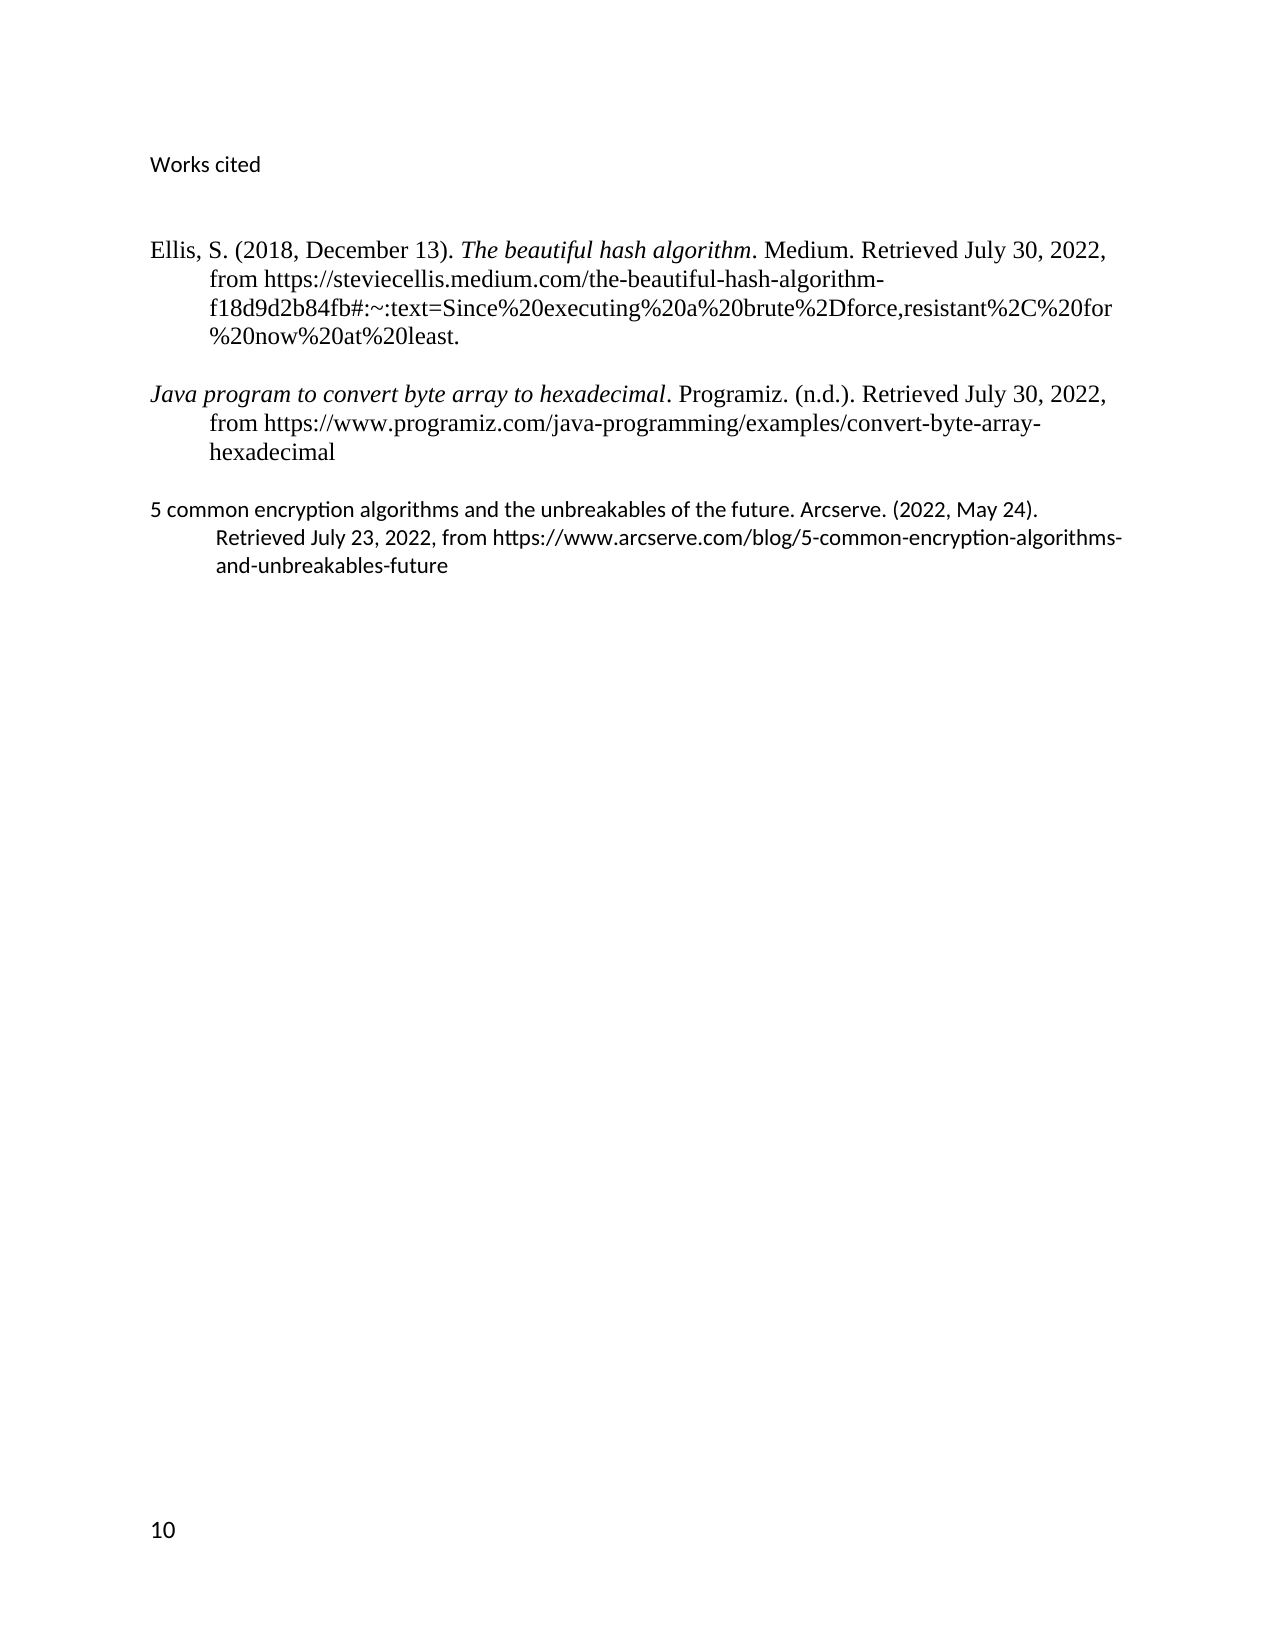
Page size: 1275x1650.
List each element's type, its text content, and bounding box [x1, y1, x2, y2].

text Ellis, S. (2018, December 13). The beautiful hash algorithm. Medium. Retrieved July 30, 2022, from https://steviecellis.medium.com/the-beautiful-hash-algorithm-f18d9d2b84fb#:~:text=Since%20executing%20a%20brute%2Dforce,resistant%2C%20for%20now%20at%20least. [150, 235, 1125, 350]
text Works cited [150, 150, 1125, 178]
text Java program to convert byte array to hexadecimal. Programiz. (n.d.). Retrieved July 30, 2022, from https://www.programiz.com/java-programming/examples/convert-byte-array-hexadecimal [150, 379, 1125, 466]
text 5 common encryption algorithms and the unbreakables of the future. Arcserve. (2022, May 24). Retrieved July 23, 2022, from https://www.arcserve.com/blog/5-common-encryption-algorithms-and-unbreakables-future [150, 495, 1125, 579]
